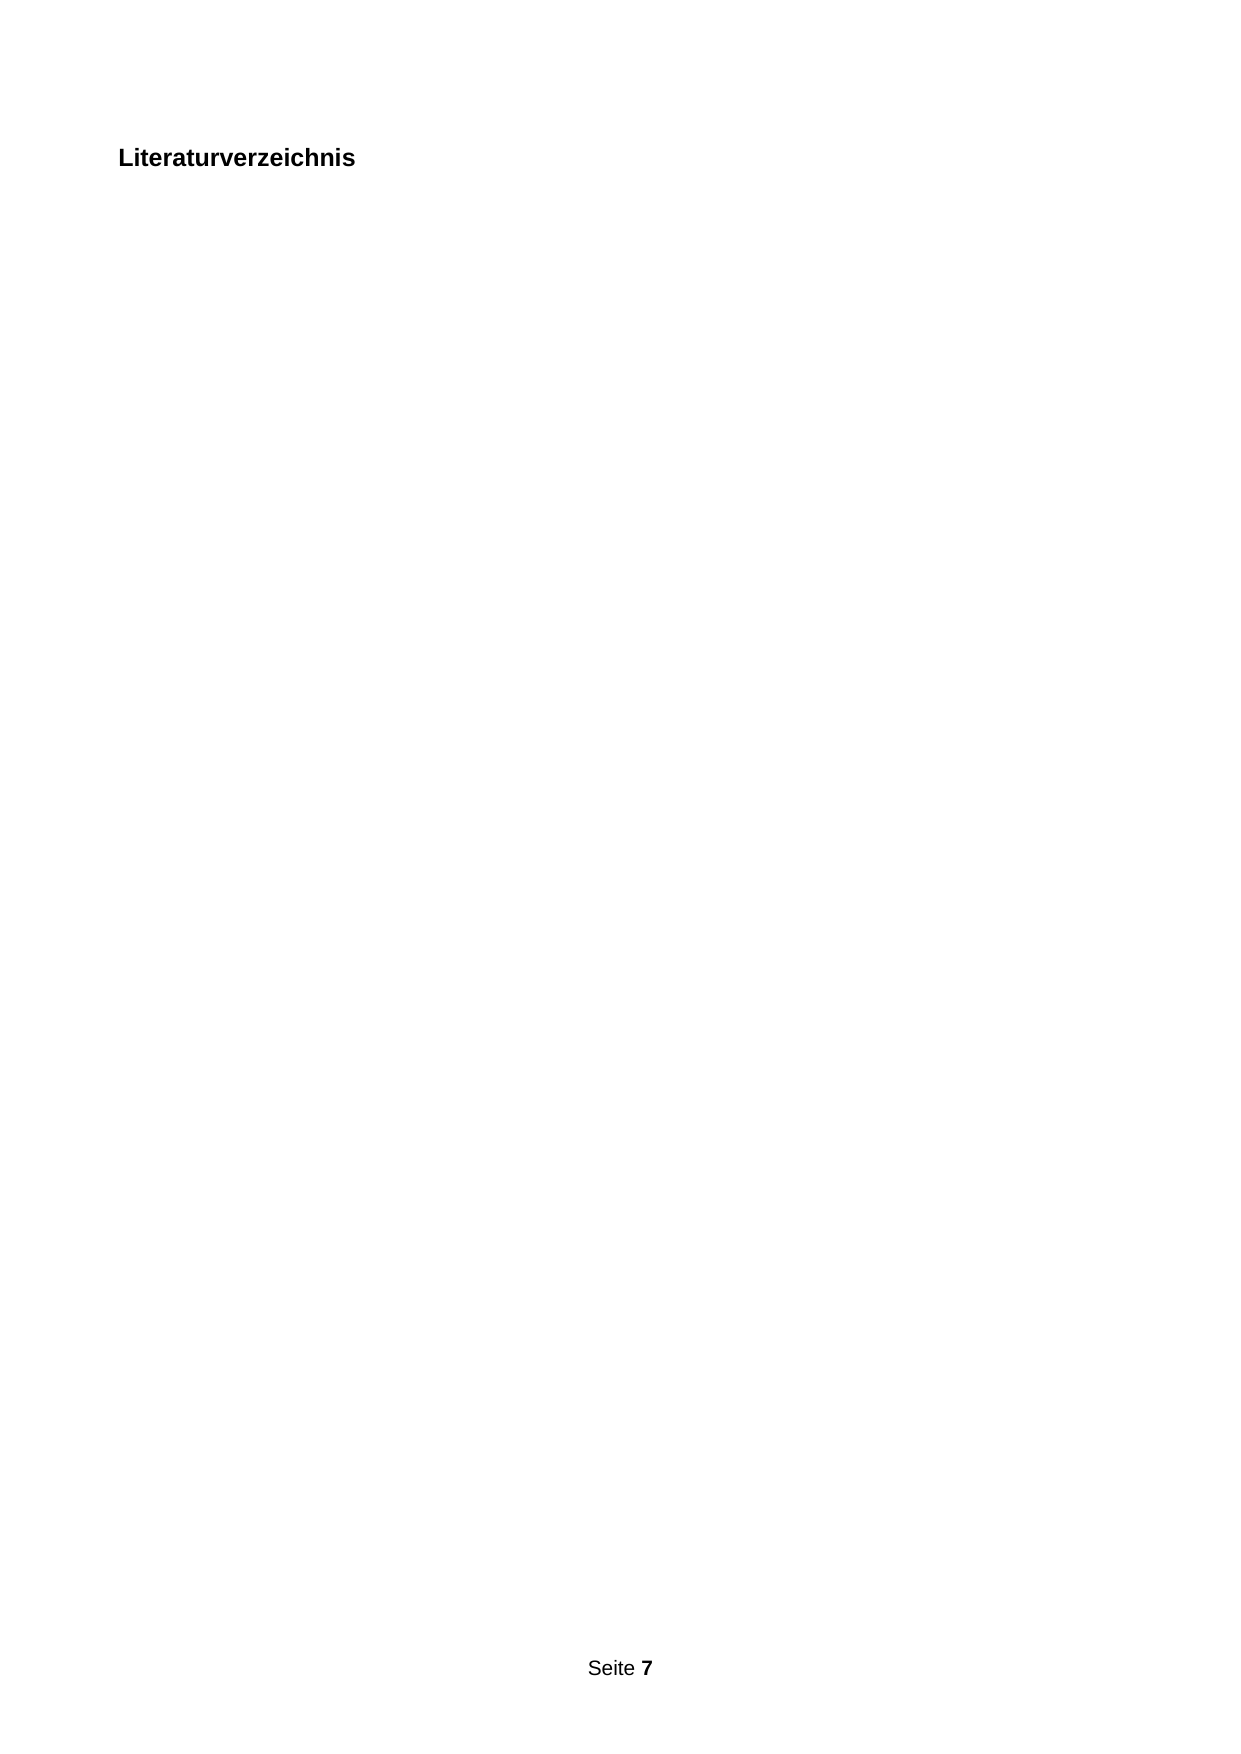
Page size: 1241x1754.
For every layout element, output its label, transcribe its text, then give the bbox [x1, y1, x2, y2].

subtitle Literaturverzeichnis [118, 143, 1122, 172]
